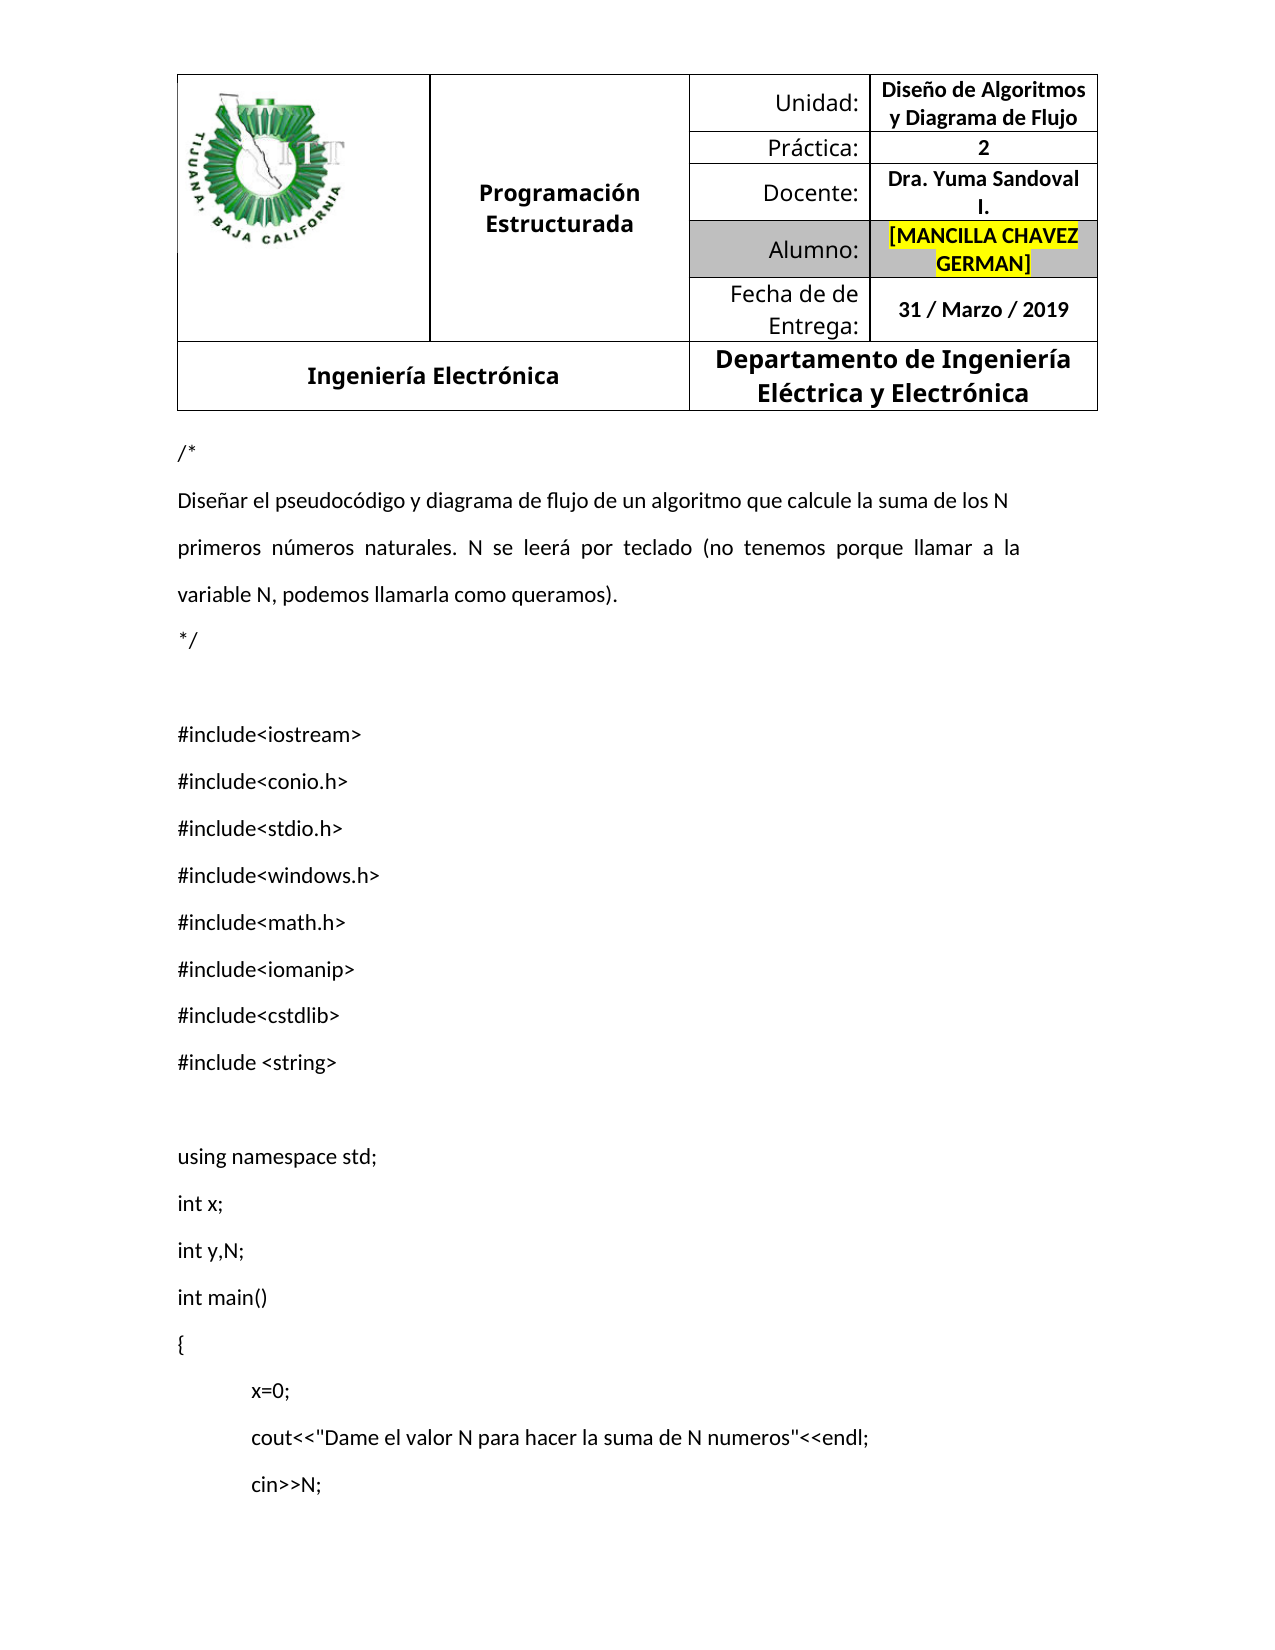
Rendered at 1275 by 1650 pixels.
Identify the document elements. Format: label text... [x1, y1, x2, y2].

text cout<<"Dame el valor N para hacer la suma de N numeros"<<endl; [177, 1423, 1098, 1451]
text #include<math.h> [177, 908, 1098, 936]
text #include<stdio.h> [177, 814, 1098, 842]
text #include<iostream> [177, 720, 1098, 748]
text variable N, podemos llamarla como queramos). [177, 580, 1098, 608]
text Diseñar el pseudocódigo y diagrama de flujo de un algoritmo que calcule la suma de los N [177, 486, 1098, 514]
text x=0; [177, 1377, 1098, 1404]
text { [177, 1330, 1098, 1358]
text #include<conio.h> [177, 767, 1098, 795]
text int x; [177, 1189, 1098, 1217]
text using namespace std; [177, 1142, 1098, 1170]
text int main() [177, 1283, 1098, 1311]
text primeros números naturales. N se leerá por teclado (no tenemos porque llamar a la [177, 533, 1098, 561]
text */ [177, 627, 1098, 654]
text cin>>N; [177, 1470, 1098, 1498]
text #include<cstdlib> [177, 1002, 1098, 1029]
text #include<windows.h> [177, 861, 1098, 889]
text #include<iomanip> [177, 955, 1098, 983]
text int y,N; [177, 1236, 1098, 1264]
text #include <string> [177, 1048, 1098, 1076]
text /* [177, 439, 1098, 467]
picture [177, 83, 355, 252]
